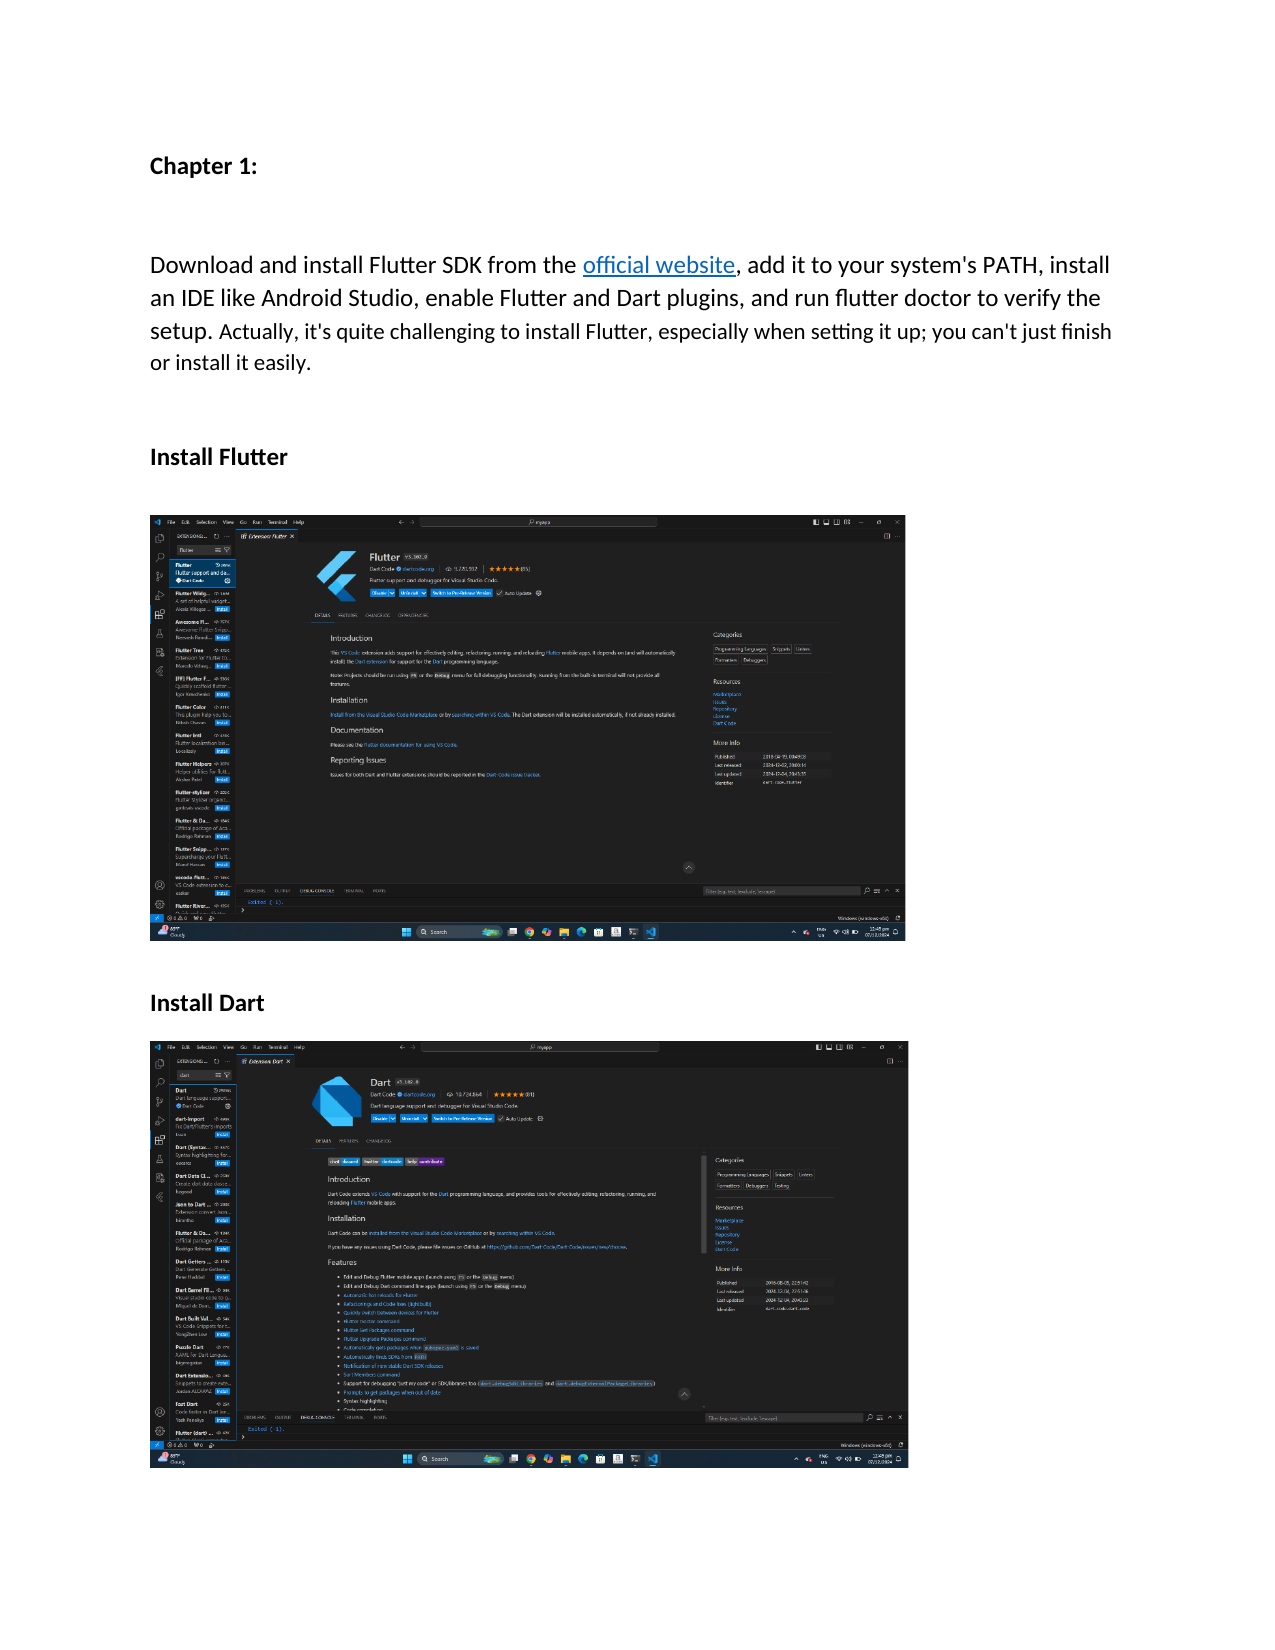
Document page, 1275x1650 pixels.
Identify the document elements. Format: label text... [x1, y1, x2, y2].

text Chapter 1: [150, 150, 1125, 181]
text Download and install Flutter SDK from the official website, add it to your system's PATH, install an IDE like Android Studio, enable Flutter and Dart plugins, and run flutter doctor to verify the setup. Actually, it's quite challenging to install Flutter, especially when setting it up; you can't just finish or install it easily. [150, 249, 1125, 376]
picture [150, 515, 906, 941]
text Install Flutter [150, 441, 1125, 472]
text Install Dart [150, 987, 1125, 1017]
picture [150, 1041, 909, 1468]
